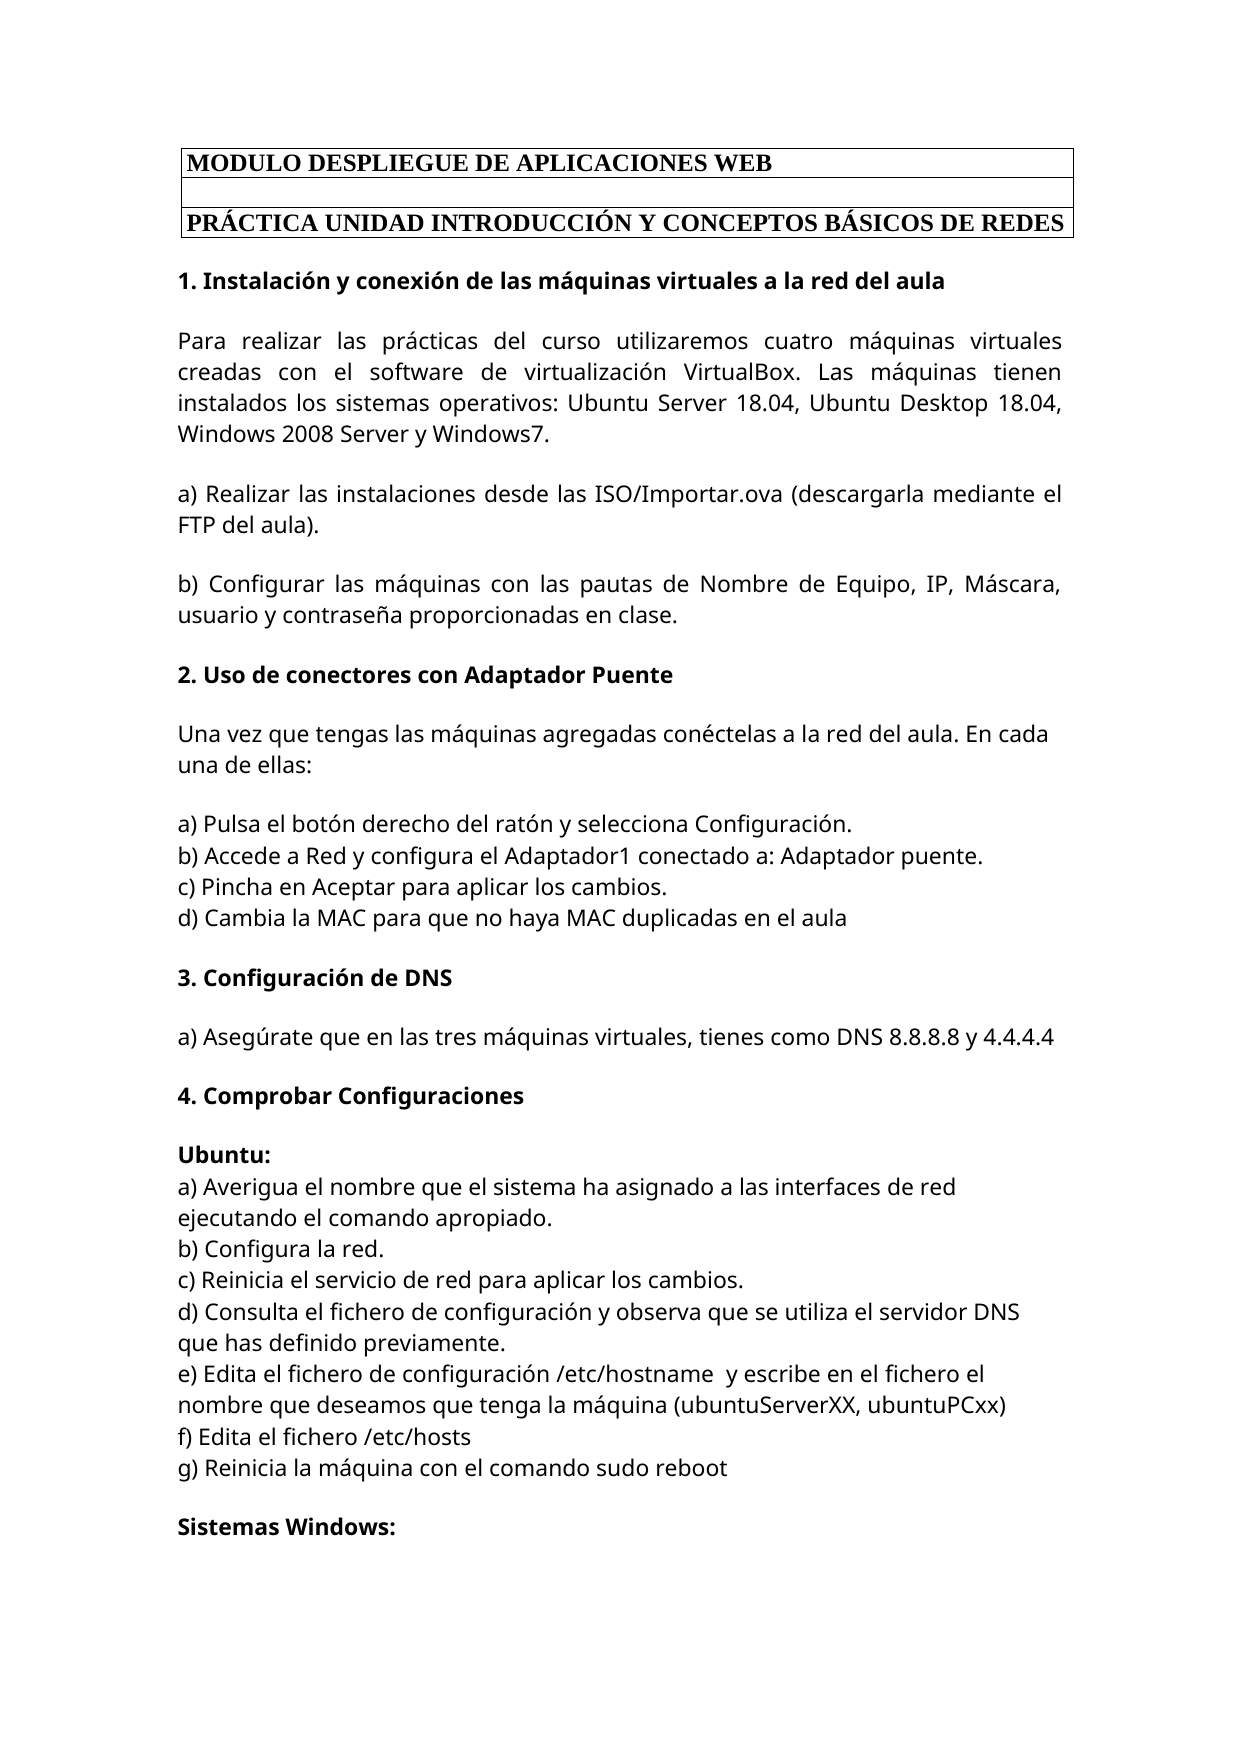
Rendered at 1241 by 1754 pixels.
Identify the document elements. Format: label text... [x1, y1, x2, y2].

text Una vez que tengas las máquinas agregadas conéctelas a la red del aula. En cada una de ellas: [177, 718, 1063, 780]
text a) Averigua el nombre que el sistema ha asignado a las interfaces de red ejecutando el comando apropiado. [177, 1171, 1063, 1233]
text f) Edita el ﬁchero /etc/hosts [177, 1421, 1063, 1452]
text 3. Configuración de DNS [177, 961, 1063, 993]
text g) Reinicia la máquina con el comando sudo reboot [177, 1452, 1063, 1483]
text 4. Comprobar Configuraciones [177, 1080, 1063, 1111]
text 2. Uso de conectores con Adaptador Puente [177, 659, 1063, 690]
text c) Reinicia el servicio de red para aplicar los cambios. [177, 1264, 1063, 1296]
text c) Pincha en Aceptar para aplicar los cambios. [177, 871, 1063, 902]
table_header MODULO DESPLIEGUE DE APLICACIONES WEB [182, 149, 1073, 177]
table_cell [182, 178, 1073, 206]
text b) Accede a Red y configura el Adaptador1 conectado a: Adaptador puente. [177, 840, 1063, 871]
text a) Pulsa el botón derecho del ratón y selecciona Configuración. [177, 808, 1063, 840]
text Sistemas Windows: [177, 1511, 1063, 1542]
text d) Consulta el ﬁchero de conﬁguración y observa que se utiliza el servidor DNS que has definido previamente. [177, 1296, 1063, 1358]
text e) Edita el ﬁchero de conﬁguración /etc/hostname y escribe en el ﬁchero el nombre que deseamos que tenga la máquina (ubuntuServerXX, ubuntuPCxx) [177, 1358, 1063, 1421]
text b) Configurar las máquinas con las pautas de Nombre de Equipo, IP, Máscara, usuario y contraseña proporcionadas en clase. [177, 568, 1063, 631]
text Para realizar las prácticas del curso utilizaremos cuatro máquinas virtuales creadas con el software de virtualización VirtualBox. Las máquinas tienen instalados los sistemas operativos: Ubuntu Server 18.04, Ubuntu Desktop 18.04, Windows 2008 Server y Windows7. [177, 324, 1063, 449]
text a) Realizar las instalaciones desde las ISO/Importar.ova (descargarla mediante el FTP del aula). [177, 478, 1063, 540]
text a) Asegúrate que en las tres máquinas virtuales, tienes como DNS 8.8.8.8 y 4.4.4.4 [177, 1021, 1063, 1052]
text d) Cambia la MAC para que no haya MAC duplicadas en el aula [177, 902, 1063, 933]
text 1. Instalación y conexión de las máquinas virtuales a la red del aula [177, 265, 1063, 297]
table_cell PRÁCTICA UNIDAD INTRODUCCIÓN Y CONCEPTOS BÁSICOS DE REDES [182, 208, 1073, 237]
text Ubuntu: [177, 1139, 1063, 1171]
text b) Configura la red. [177, 1233, 1063, 1264]
